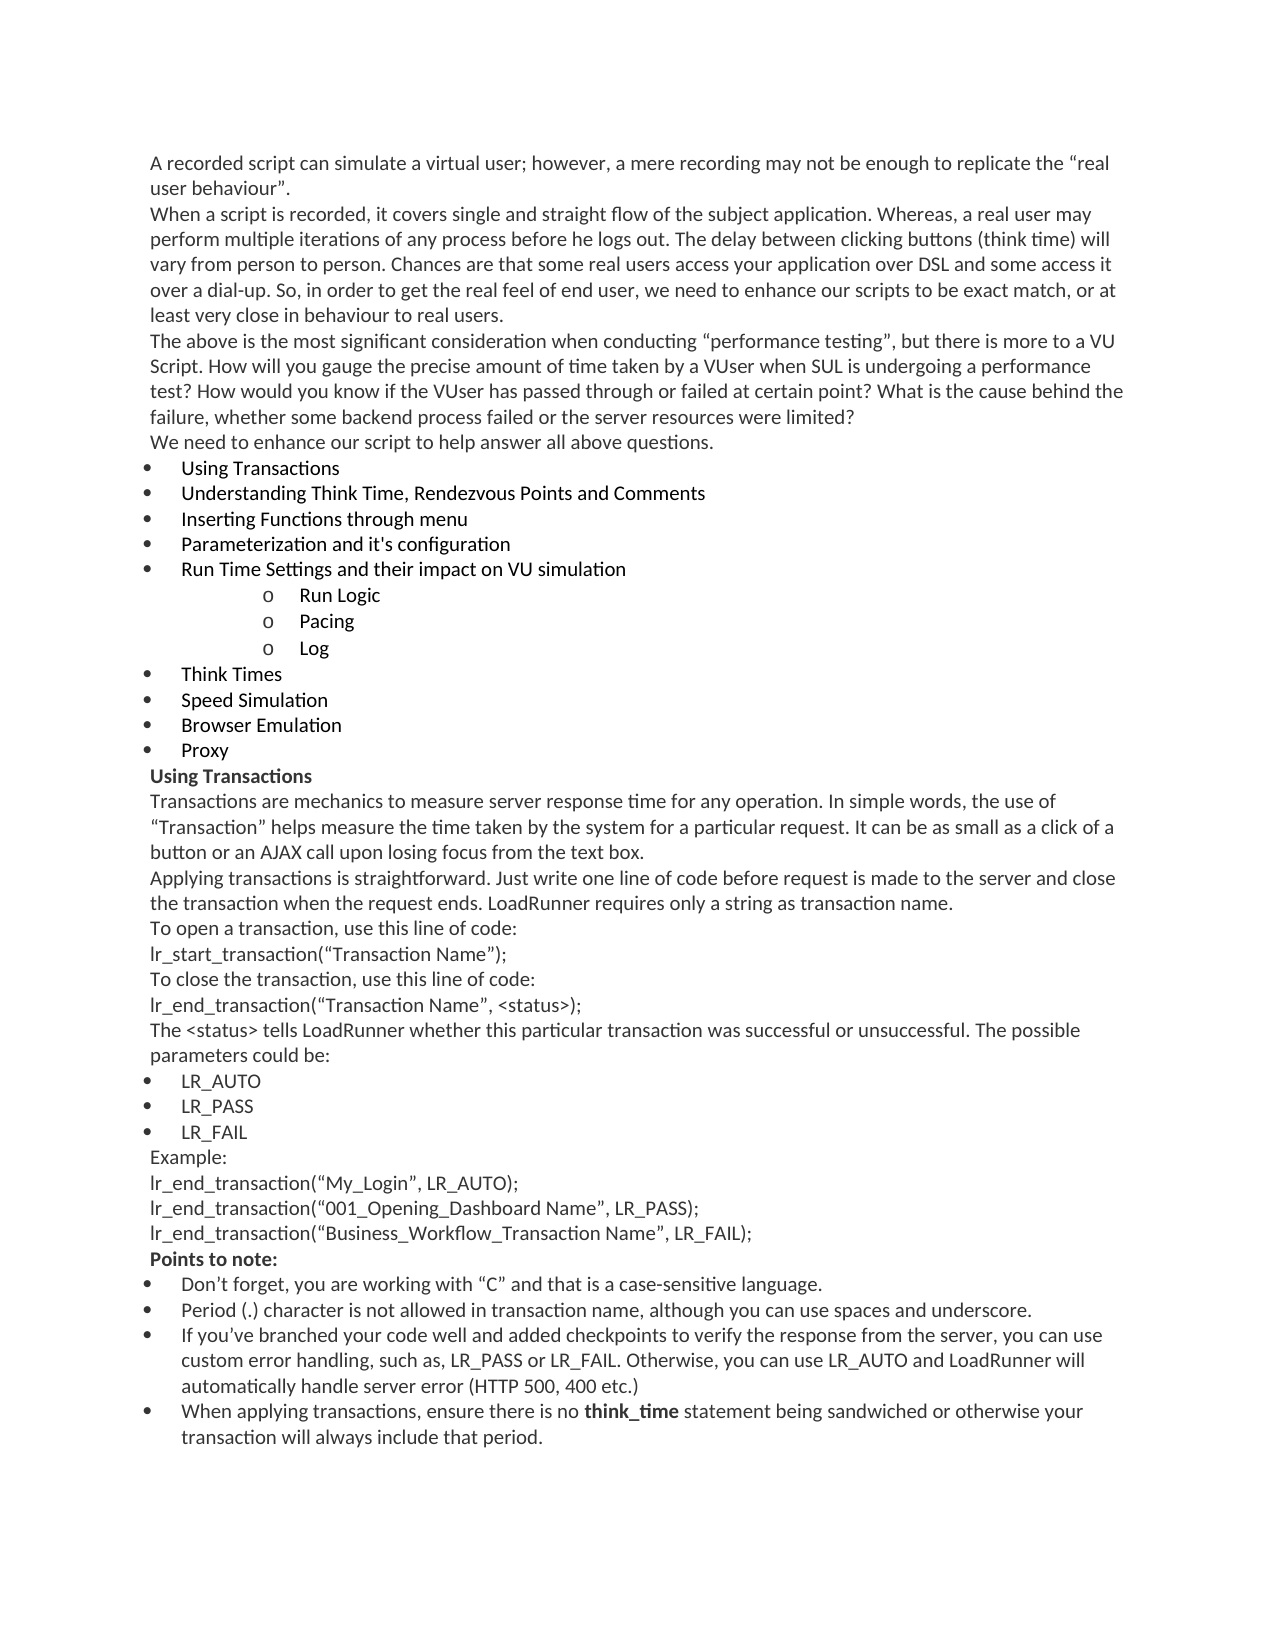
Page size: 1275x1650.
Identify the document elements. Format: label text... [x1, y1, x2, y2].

text We need to enhance our script to help answer all above questions. [150, 429, 1125, 455]
text lr_start_transaction(“Transaction Name”); [150, 941, 1125, 966]
list Run Logic [262, 582, 1125, 608]
list Proxy [144, 738, 1125, 763]
text lr_end_transaction(“My_Login”, LR_AUTO); lr_end_transaction(“001_Opening_Dashboard Name”, LR_PASS); lr_end_transaction(“Business_Workflow_Transaction Name”, LR_FAIL); [150, 1170, 1125, 1246]
text Transactions are mechanics to measure server response time for any operation. In simple words, the use of “Transaction” helps measure the time taken by the system for a particular request. It can be as small as a click of a button or an AJAX call upon losing focus from the text box. [150, 788, 1125, 865]
text A recorded script can simulate a virtual user; however, a mere recording may not be enough to replicate the “real user behaviour”. [150, 150, 1125, 201]
text Applying transactions is straightforward. Just write one line of code before request is made to the server and close the transaction when the request ends. LoadRunner requires only a string as transaction name. [150, 865, 1125, 916]
list Run Time Settings and their impact on VU simulation [144, 557, 1125, 582]
list If you’ve branched your code well and added checkpoints to verify the response from the server, you can use custom error handling, such as, LR_PASS or LR_FAIL. Otherwise, you can use LR_AUTO and LoadRunner will automatically handle server error (HTTP 500, 400 etc.) [144, 1322, 1125, 1398]
list LR_PASS [144, 1093, 1125, 1119]
list Think Times [144, 661, 1125, 687]
text The <status> tells LoadRunner whether this particular transaction was successful or unsuccessful. The possible parameters could be: [150, 1017, 1125, 1068]
list LR_AUTO [144, 1068, 1125, 1093]
list Browser Emulation [144, 712, 1125, 738]
text Example: [150, 1144, 1125, 1170]
list Understanding Think Time, Rendezvous Points and Comments [144, 480, 1125, 506]
list Speed Simulation [144, 687, 1125, 712]
list Parameterization and it's configuration [144, 531, 1125, 557]
list Pacing [262, 608, 1125, 635]
text Points to note: [150, 1246, 1125, 1271]
list Period (.) character is not allowed in transaction name, although you can use spaces and underscore. [144, 1297, 1125, 1322]
subtitle Using Transactions [150, 763, 1125, 788]
text When a script is recorded, it covers single and straight flow of the subject application. Whereas, a real user may perform multiple iterations of any process before he logs out. The delay between clicking buttons (think time) will vary from person to person. Chances are that some real users access your application over DSL and some access it over a dial-up. So, in order to get the real feel of end user, we need to enhance our scripts to be exact match, or at least very close in behaviour to real users. [150, 201, 1125, 328]
list When applying transactions, ensure there is no think_time statement being sandwiched or otherwise your transaction will always include that period. [144, 1398, 1125, 1449]
text The above is the most significant consideration when conducting “performance testing”, but there is more to a VU Script. How will you gauge the precise amount of time taken by a VUser when SUL is undergoing a performance test? How would you know if the VUser has passed through or failed at certain point? What is the cause behind the failure, whether some backend process failed or the server resources were limited? [150, 328, 1125, 429]
list Don’t forget, you are working with “C” and that is a case-sensitive language. [144, 1271, 1125, 1297]
list LR_FAIL [144, 1119, 1125, 1144]
list Inserting Functions through menu [144, 506, 1125, 531]
text To close the transaction, use this line of code: [150, 966, 1125, 992]
text lr_end_transaction(“Transaction Name”, <status>); [150, 992, 1125, 1017]
list Using Transactions [144, 455, 1125, 480]
list Log [262, 635, 1125, 661]
text To open a transaction, use this line of code: [150, 916, 1125, 941]
